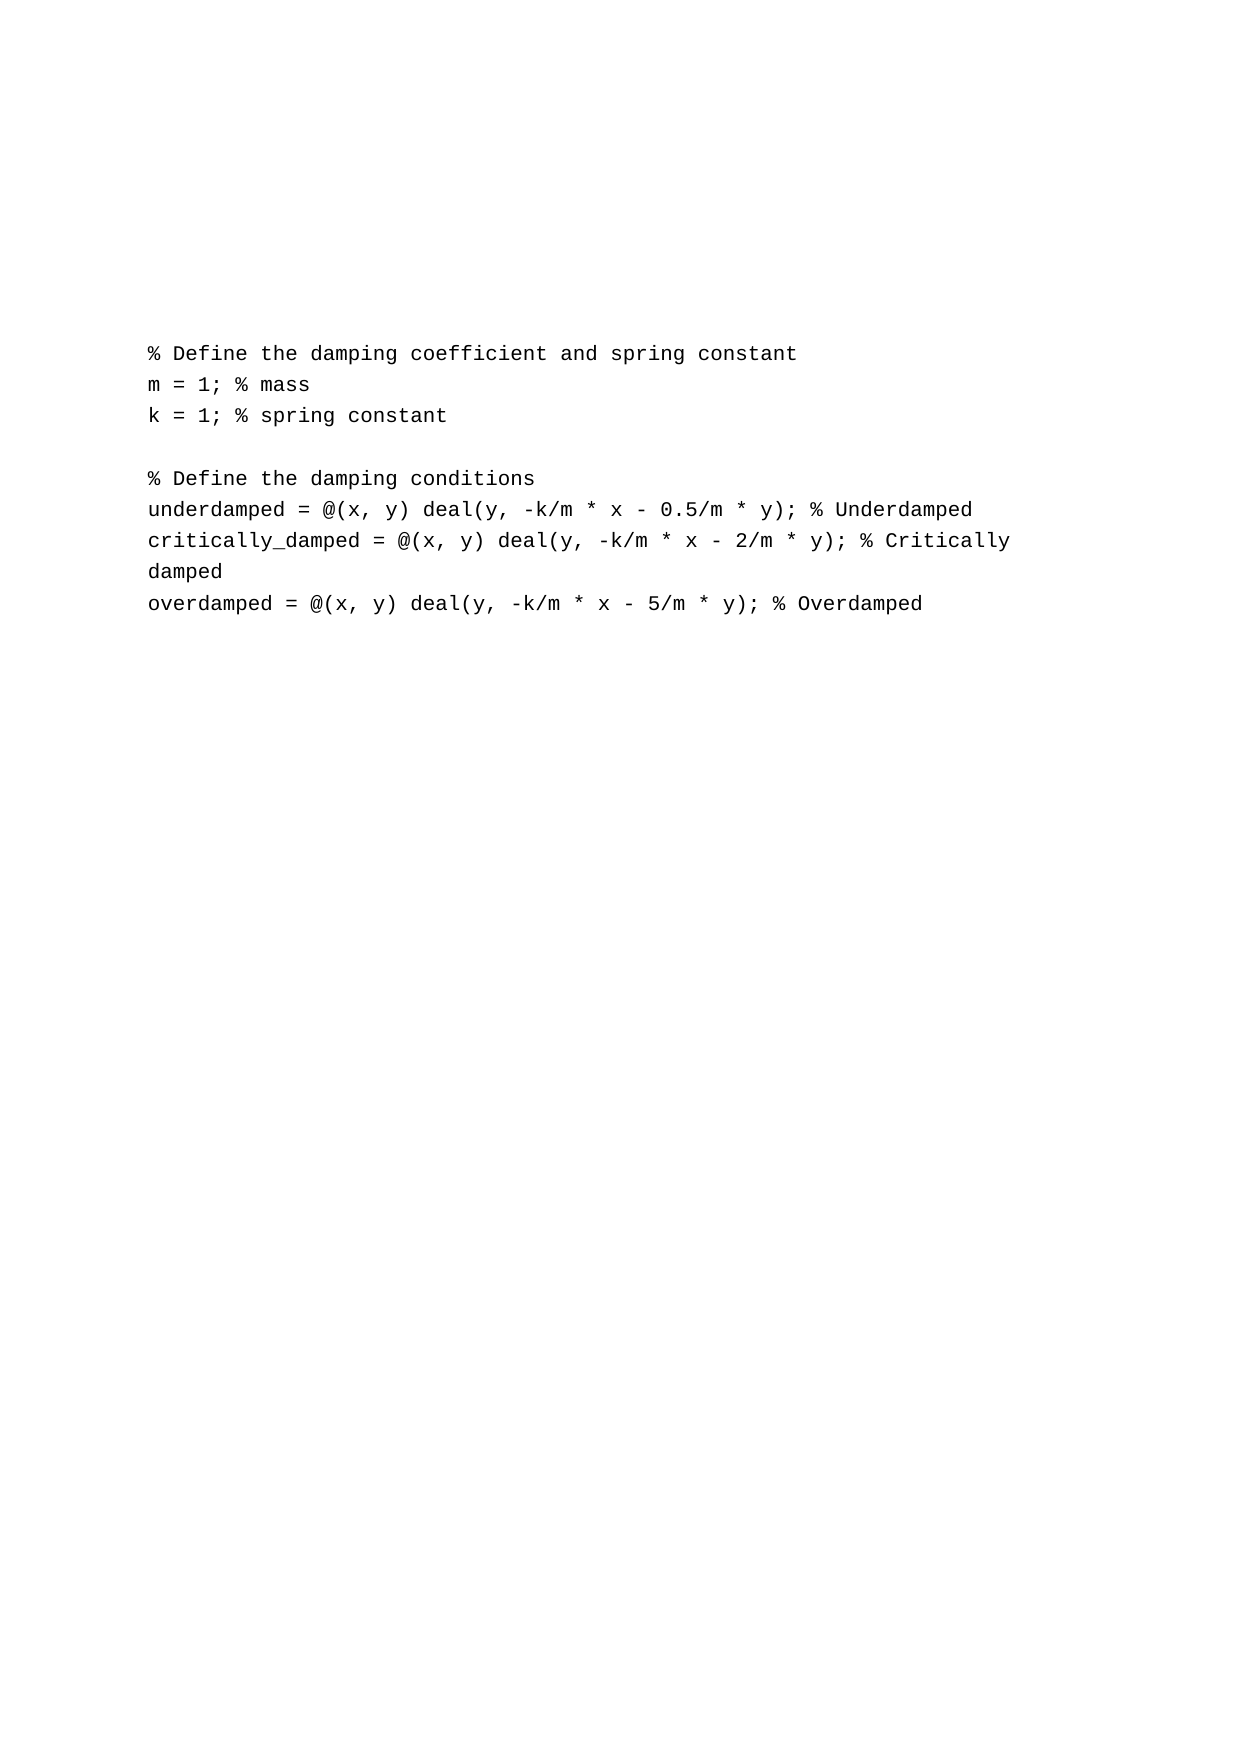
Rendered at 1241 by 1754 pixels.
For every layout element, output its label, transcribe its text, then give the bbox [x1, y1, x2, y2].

text critically_damped = @(x, y) deal(y, -k/m * x - 2/m * y); % Critically damped [148, 523, 1093, 585]
text % Define the damping coefficient and spring constant [148, 335, 1093, 366]
text overdamped = @(x, y) deal(y, -k/m * x - 5/m * y); % Overdamped [148, 585, 1093, 616]
text k = 1; % spring constant [148, 398, 1093, 429]
text % Define the damping conditions [148, 460, 1093, 491]
text underdamped = @(x, y) deal(y, -k/m * x - 0.5/m * y); % Underdamped [148, 491, 1093, 523]
text m = 1; % mass [148, 366, 1093, 398]
